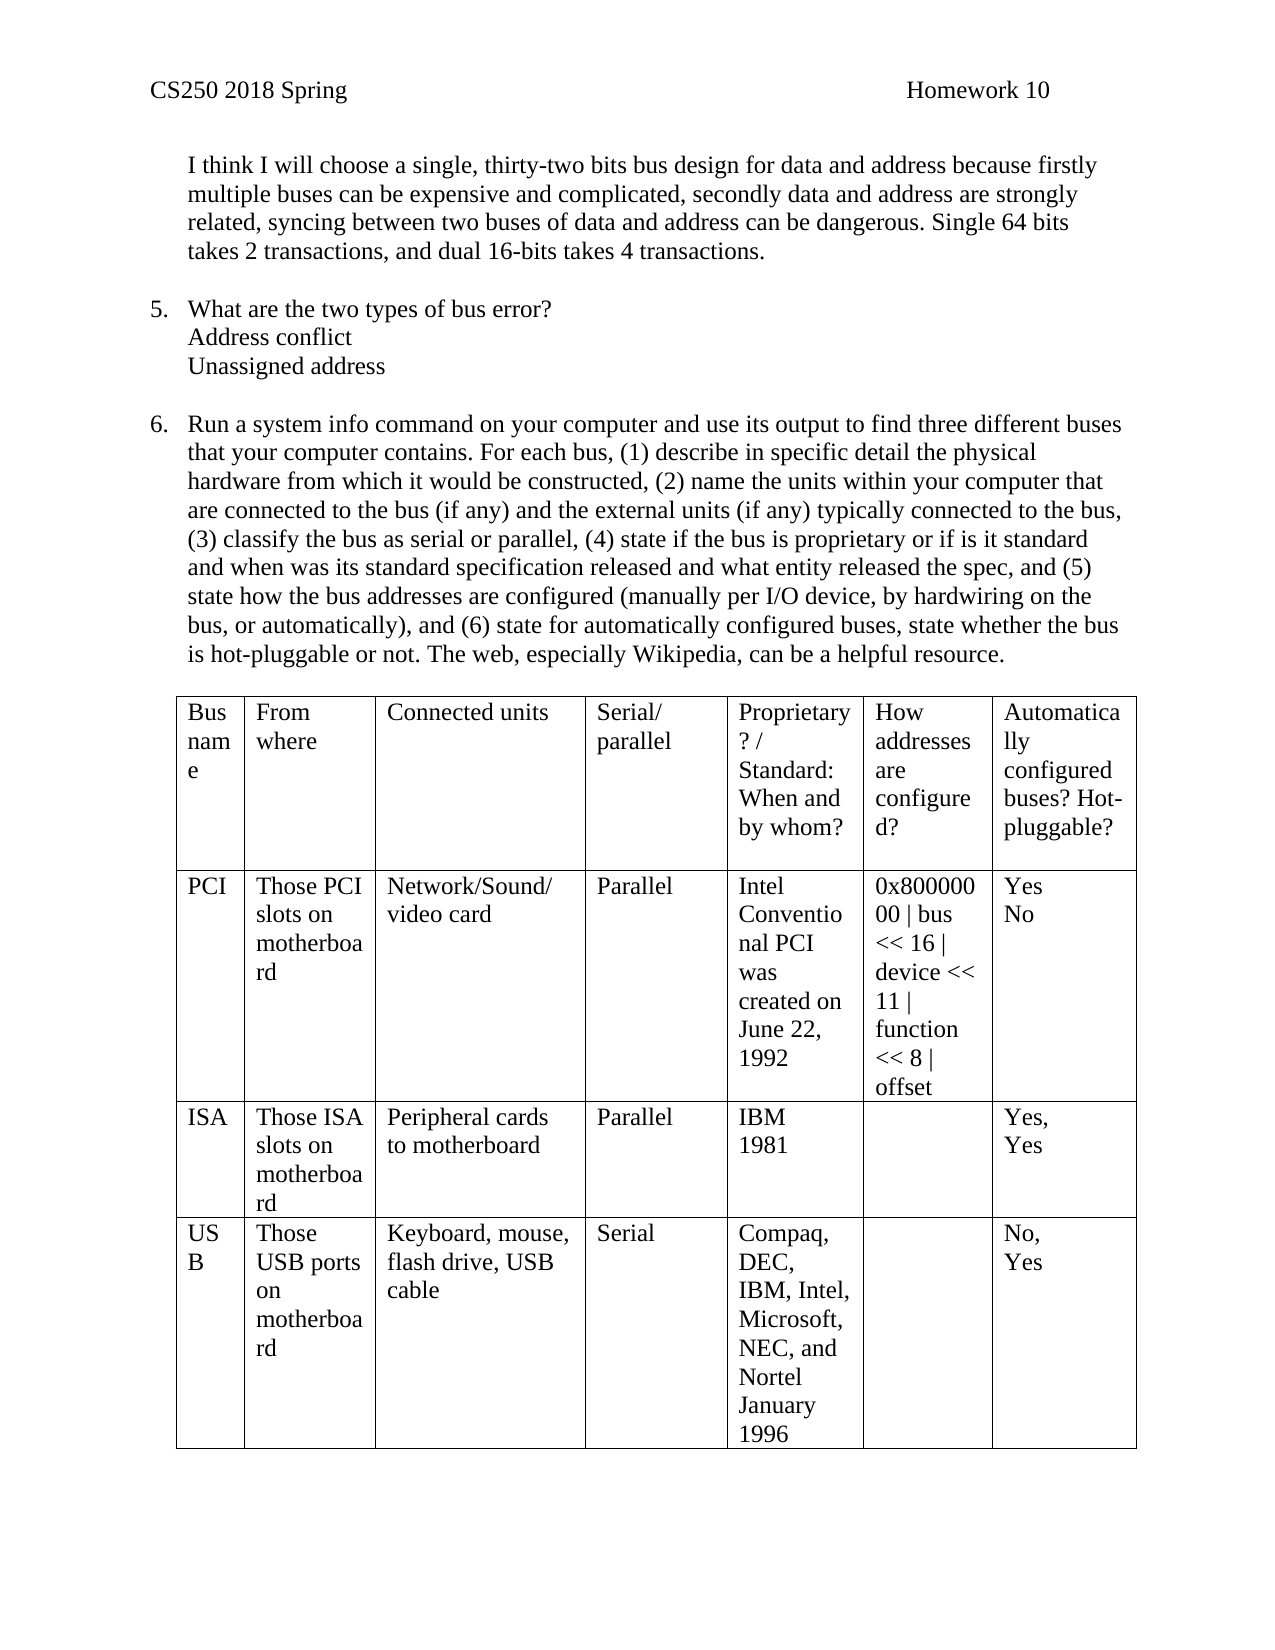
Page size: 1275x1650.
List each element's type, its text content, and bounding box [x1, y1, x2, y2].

table_header Connected units [376, 697, 585, 870]
table_header Serial/parallel [586, 697, 727, 870]
table_cell Yes No [993, 871, 1136, 1101]
table_header Proprietary? / Standard: When and by whom? [728, 697, 863, 870]
table_header How addresses are configured? [864, 697, 992, 870]
table_cell PCI [177, 871, 244, 1101]
table_cell Those PCI slots on motherboard [245, 871, 375, 1101]
table_cell Those USB ports on motherboard [245, 1218, 375, 1448]
table_cell Intel Conventional PCI was created on June 22, 1992 [728, 871, 863, 1101]
table_cell Keyboard, mouse, flash drive, USB cable [376, 1218, 585, 1448]
table_cell 0x80000000 | bus << 16 | device << 11 | function << 8 | offset [864, 871, 992, 1101]
table_header Automatically configured buses? Hot-pluggable? [993, 697, 1136, 870]
table_cell USB [177, 1218, 244, 1448]
table_cell [864, 1218, 992, 1448]
list I think I will choose a single, thirty-two bits bus design for data and address because firstly multiple buses can be expensive and complicated, secondly data and address are strongly related, syncing between two buses of data and address can be dangerous. Single 64 bits takes 2 transactions, and dual 16-bits takes 4 transactions. [187, 150, 1125, 265]
table_header From where [245, 697, 375, 870]
table_cell Compaq, DEC, IBM, Intel, Microsoft, NEC, and Nortel January 1996 [728, 1218, 863, 1448]
table_cell Parallel [586, 871, 727, 1101]
list Run a system info command on your computer and use its output to find three different buses that your computer contains. For each bus, (1) describe in specific detail the physical hardware from which it would be constructed, (2) name the units within your computer that are connected to the bus (if any) and the external units (if any) typically connected to the bus, (3) classify the bus as serial or parallel, (4) state if the bus is proprietary or if is it standard and when was its standard specification released and what entity released the spec, and (5) state how the bus addresses are configured (manually per I/O device, by hardwiring on the bus, or automatically), and (6) state for automatically configured buses, state whether the bus is hot-pluggable or not. The web, especially Wikipedia, can be a helpful resource. [150, 409, 1125, 667]
list Unassigned address [187, 351, 1125, 380]
table_cell [864, 1102, 992, 1217]
table_cell No, Yes [993, 1218, 1136, 1448]
table_cell Parallel [586, 1102, 727, 1217]
list What are the two types of bus error? Address conflict [150, 294, 1125, 351]
table_cell Serial [586, 1218, 727, 1448]
table_cell Yes, Yes [993, 1102, 1136, 1217]
table_header Bus name [177, 697, 244, 870]
table_cell Network/Sound/video card [376, 871, 585, 1101]
table_cell IBM 1981 [728, 1102, 863, 1217]
table_cell ISA [177, 1102, 244, 1217]
table_cell Peripheral cards to motherboard [376, 1102, 585, 1217]
table_cell Those ISA slots on motherboard [245, 1102, 375, 1217]
